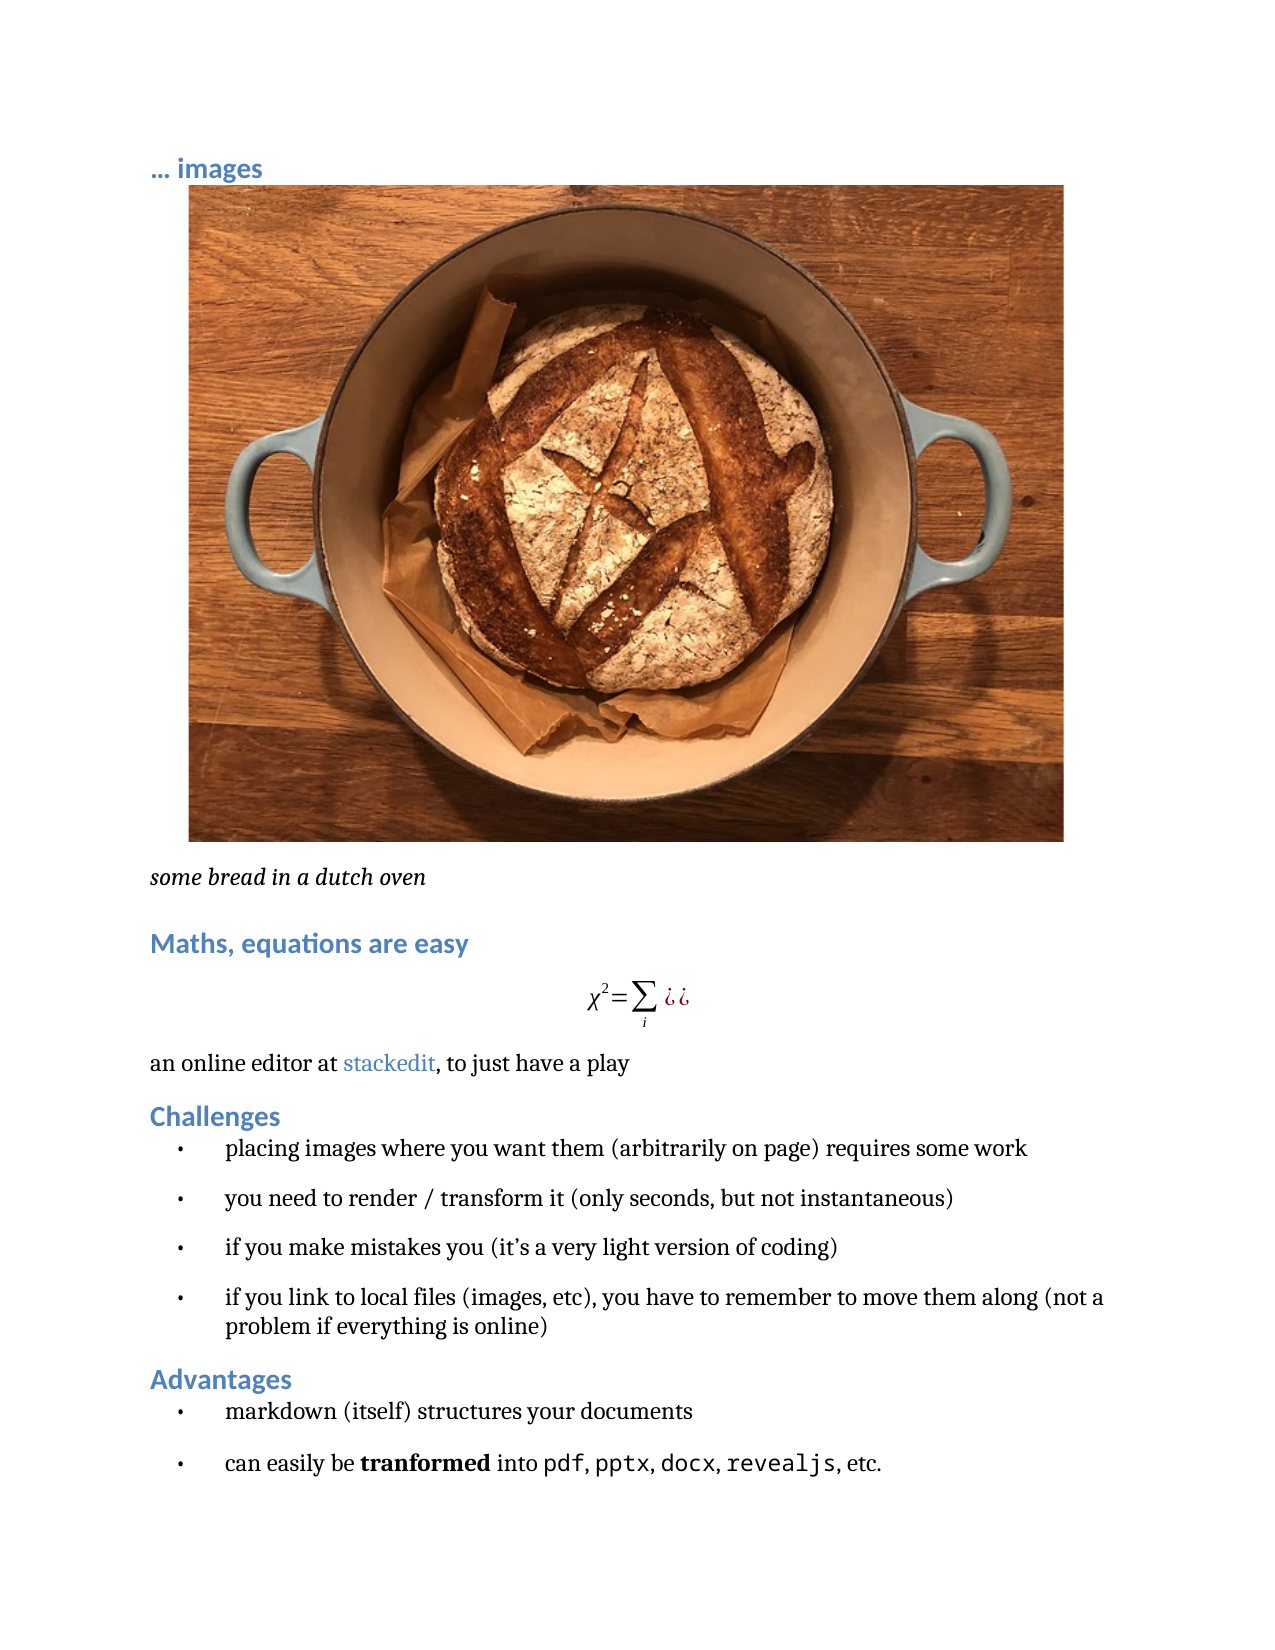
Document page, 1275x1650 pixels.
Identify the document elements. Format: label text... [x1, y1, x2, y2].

list if you link to local files (images, etc), you have to remember to move them along (not a problem if everything is online) [175, 1283, 1125, 1340]
list can easily be tranformed into pdf, pptx, docx, revealjs, etc. [175, 1446, 1125, 1478]
text an online editor at stackedit, to just have a play [150, 1049, 1125, 1078]
subtitle Maths, equations are easy [150, 925, 1125, 960]
subtitle … images [150, 150, 1125, 186]
subtitle Challenges [150, 1098, 1125, 1134]
list if you make mistakes you (it’s a very light version of coding) [175, 1233, 1125, 1262]
list placing images where you want them (arbitrarily on page) requires some work [175, 1134, 1125, 1163]
subtitle Advantages [150, 1361, 1125, 1397]
list markdown (itself) structures your documents [175, 1397, 1125, 1426]
list you need to render / transform it (only seconds, but not instantaneous) [175, 1184, 1125, 1212]
table_header some bread in a dutch oven [139, 186, 1114, 904]
picture [188, 185, 1064, 842]
